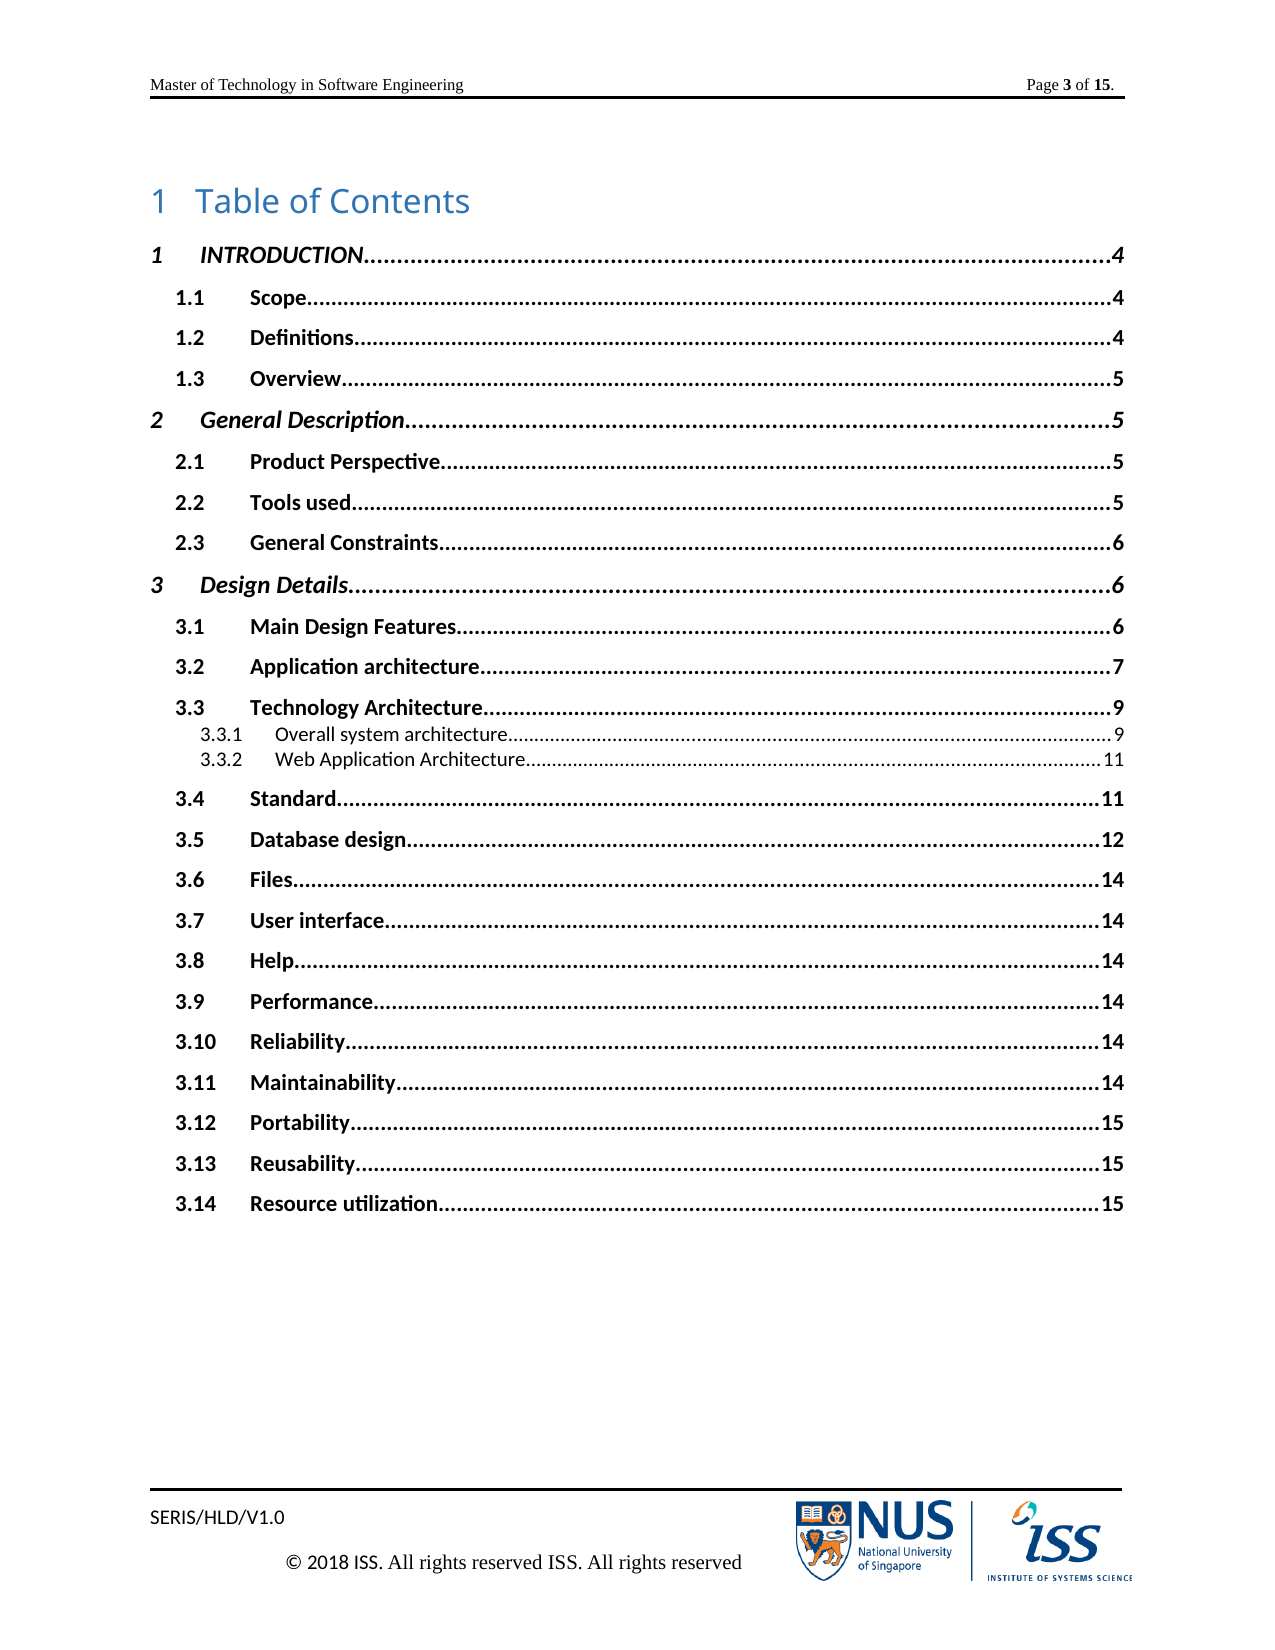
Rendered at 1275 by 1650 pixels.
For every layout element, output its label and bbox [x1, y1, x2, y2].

picture [795, 1500, 966, 1581]
picture [971, 1500, 1132, 1581]
